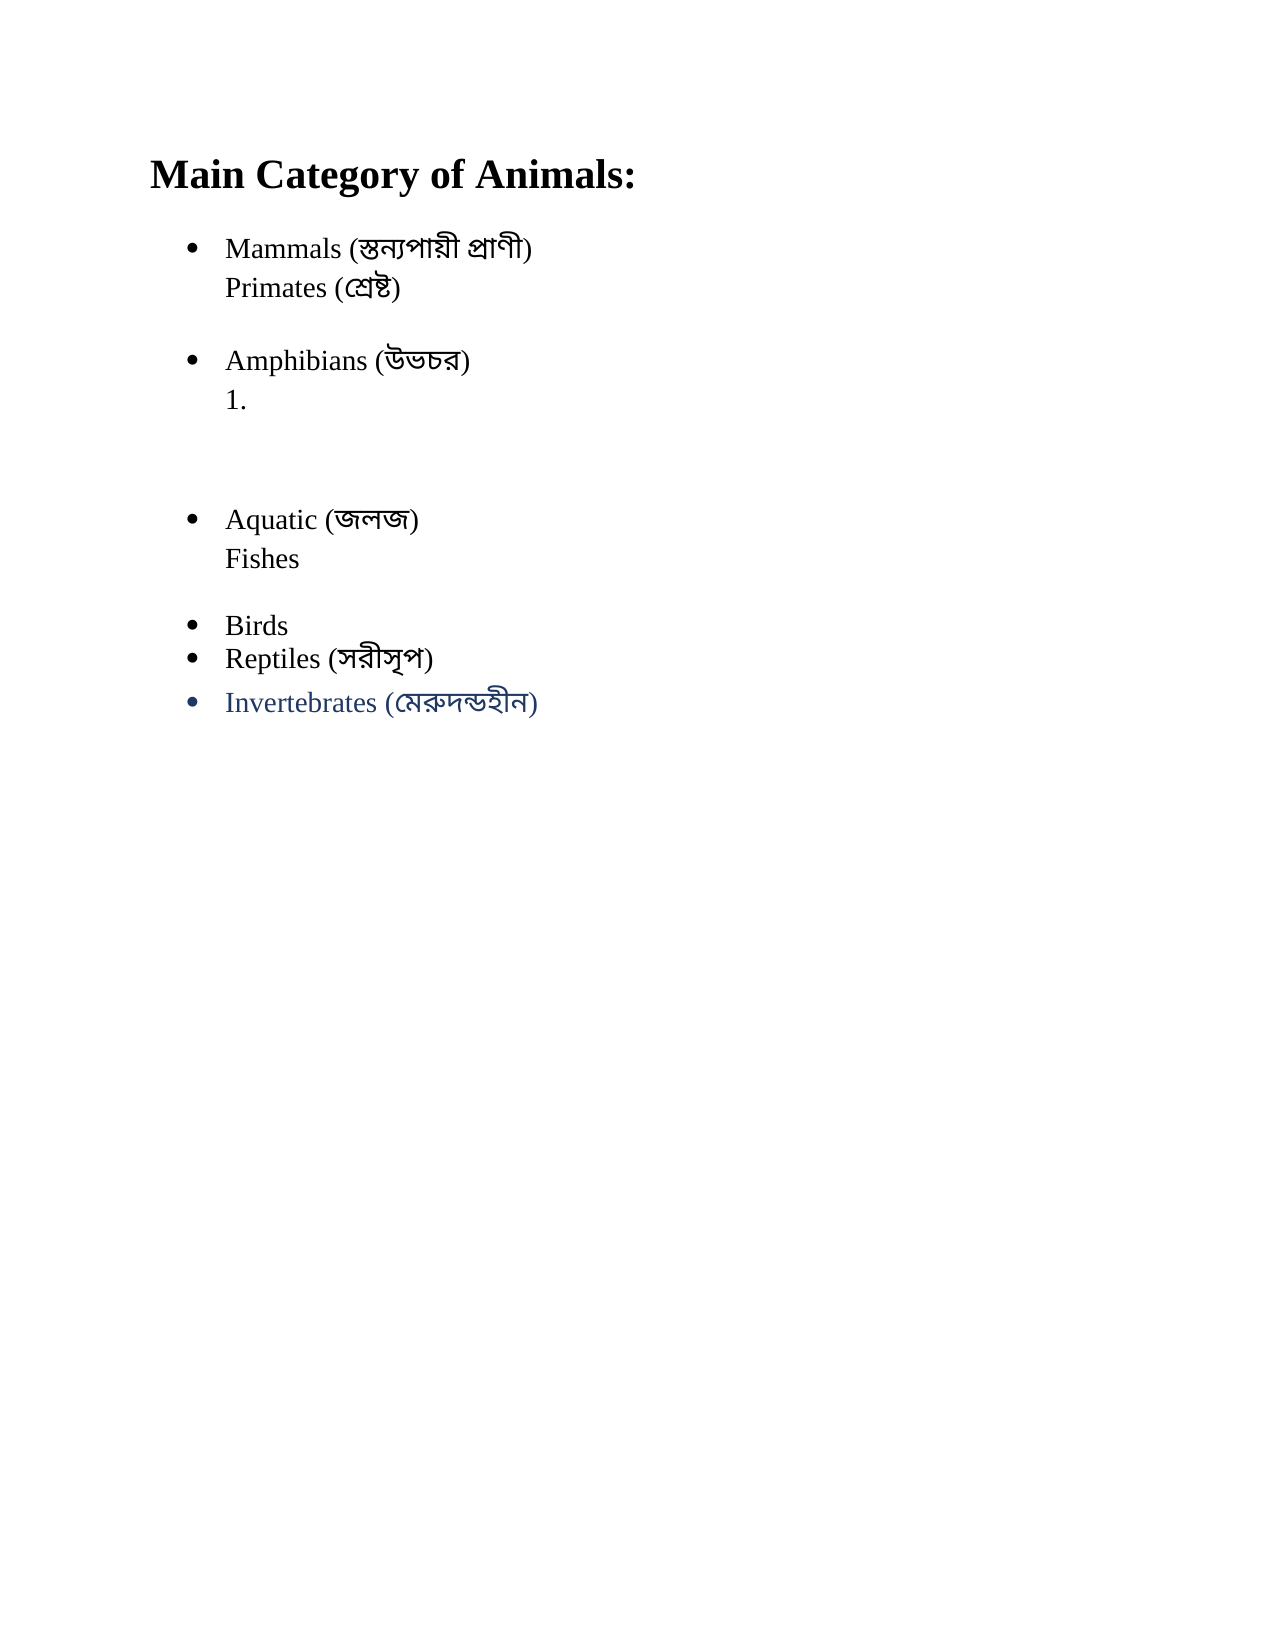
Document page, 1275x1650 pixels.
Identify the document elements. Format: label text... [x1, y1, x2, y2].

list Primates (শ্রেষ্ট) [225, 270, 1125, 309]
text Main Category of Animals: [150, 150, 1125, 198]
subtitle Invertebrates (মেরুদন্ডহীন) [187, 685, 1125, 724]
list Mammals (স্তন্যপায়ী প্রাণী) [187, 231, 1125, 270]
list Amphibians (উভচর) [187, 343, 1125, 382]
list Birds [187, 608, 1125, 642]
list Fishes [225, 541, 1125, 574]
list Reptiles (সরীসৃপ) [187, 642, 1125, 681]
list Aquatic (জলজ) [187, 502, 1125, 541]
